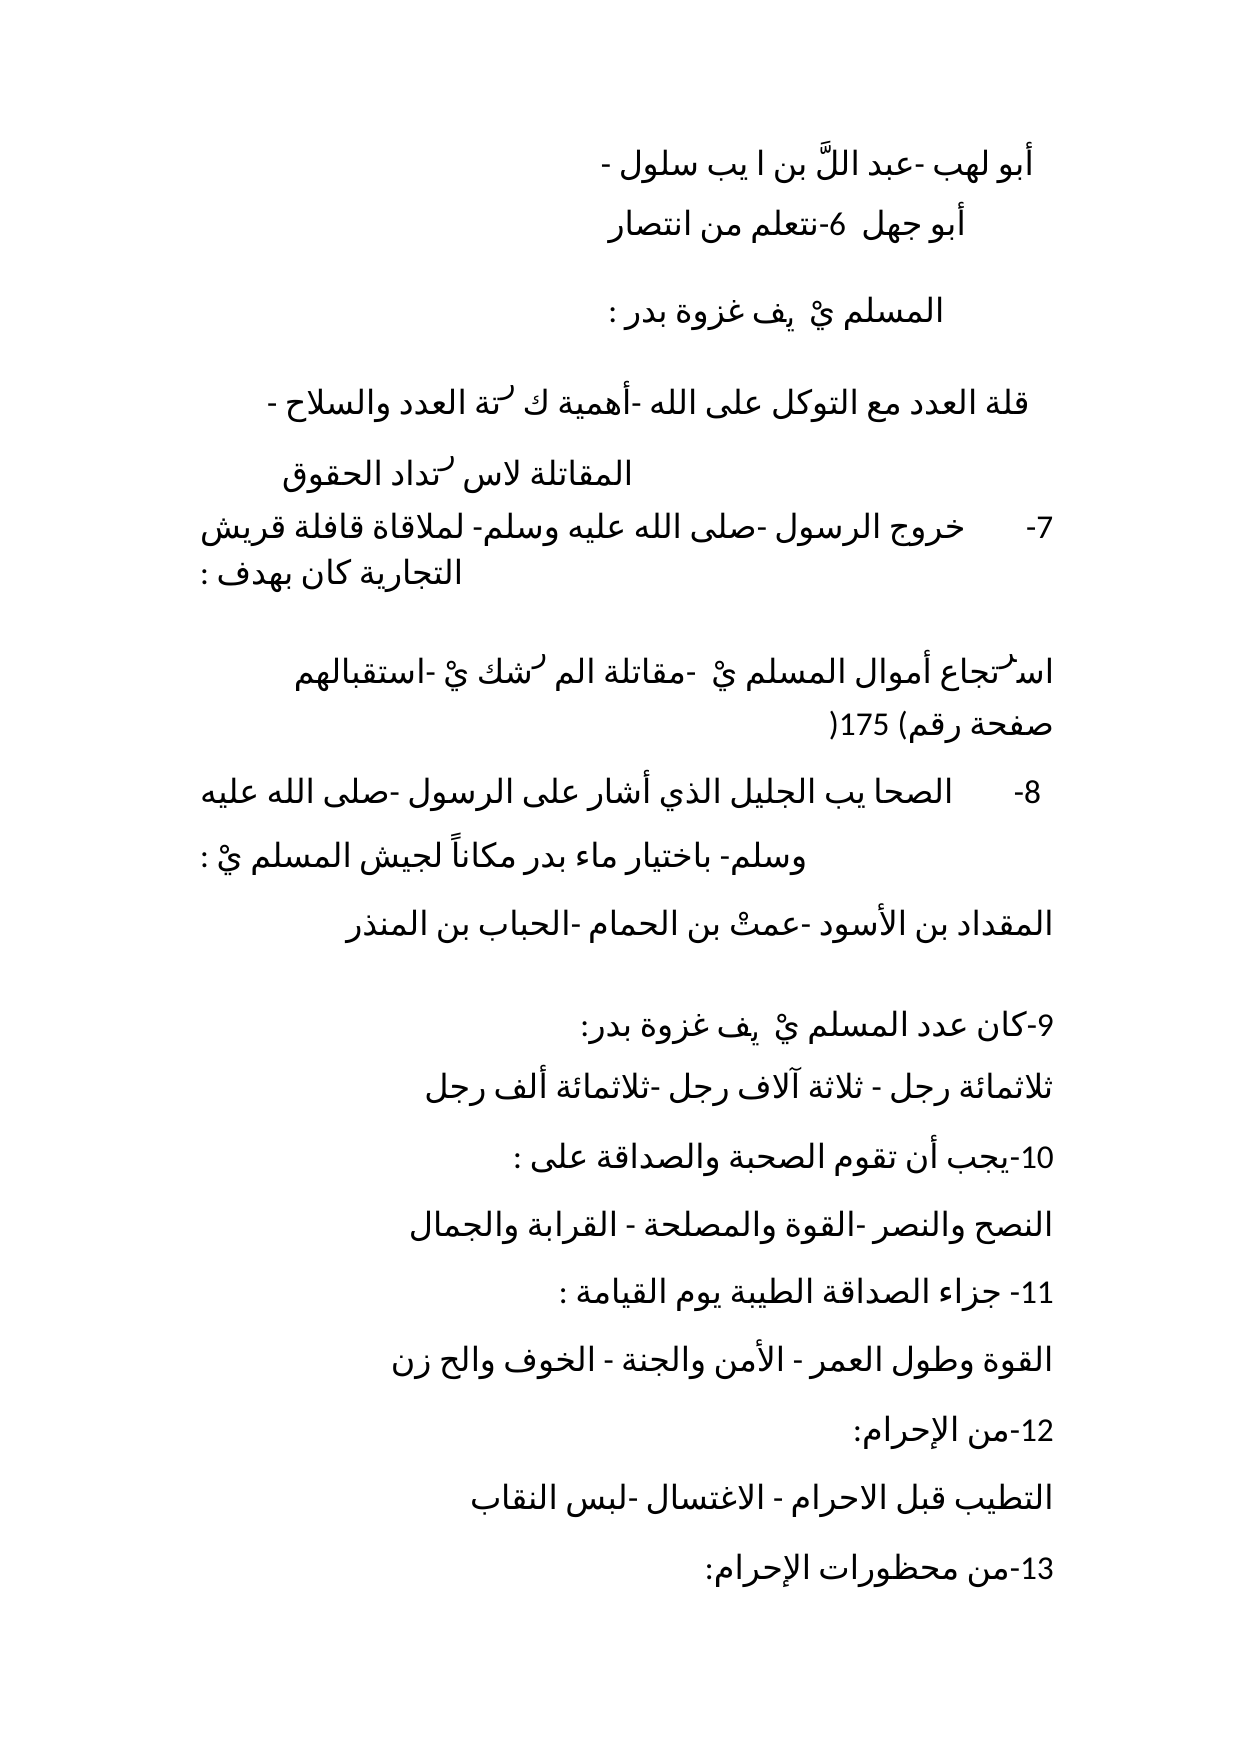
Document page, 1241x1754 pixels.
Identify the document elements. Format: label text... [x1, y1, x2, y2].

text صفحة رقم) 175( [187, 703, 1054, 744]
text 9-كان عدد المسلم يْ يف غزوة بدر: [187, 987, 1054, 1049]
text المقداد بن الأسود -عمتْ بن الحمام -الحباب بن المنذر [187, 903, 1054, 944]
text التطيب قبل الاحرام - الاغتسال -لبس النقاب [187, 1477, 1054, 1518]
text اسرتجاع أموال المسلم يْ -مقاتلة الم رشك يْ -استقبالهم [187, 634, 1054, 696]
text 12-من الإحرام: [187, 1409, 1054, 1450]
list خروج الرسول -صلى الله عليه وسلم- لملاقاة قافلة قريش التجارية كان بهدف : [193, 506, 1055, 593]
text قلة العدد مع التوكل على الله -أهمية ك رتة العدد والسلاح -المقاتلة لاس رتداد الحقوق [267, 365, 1055, 498]
text النصح والنصر -القوة والمصلحة - القرابة والجمال [187, 1204, 1054, 1244]
text أبو لهب -عبد اللَّ بن ا يب سلول -أبو جهل 6-نتعلم من انتصار المسلم يْ يف غزوة بدر : [601, 143, 1055, 335]
text 13-من محظورات الإحرام: [187, 1547, 1054, 1588]
list الصحا يب الجليل الذي أشار على الرسول -صلى الله عليه وسلم- باختيار ماء بدر مكاناً لجيش المسلم يْ : [193, 771, 1055, 876]
text ثلاثمائة رجل - ثلاثة آلاف رجل -ثلاثمائة ألف رجل [187, 1066, 1054, 1106]
text 10-يجب أن تقوم الصحبة والصداقة على : [187, 1136, 1054, 1177]
text 11- جزاء الصداقة الطيبة يوم القيامة : [187, 1271, 1054, 1312]
text القوة وطول العمر - الأمن والجنة - الخوف والح زن [187, 1339, 1054, 1380]
